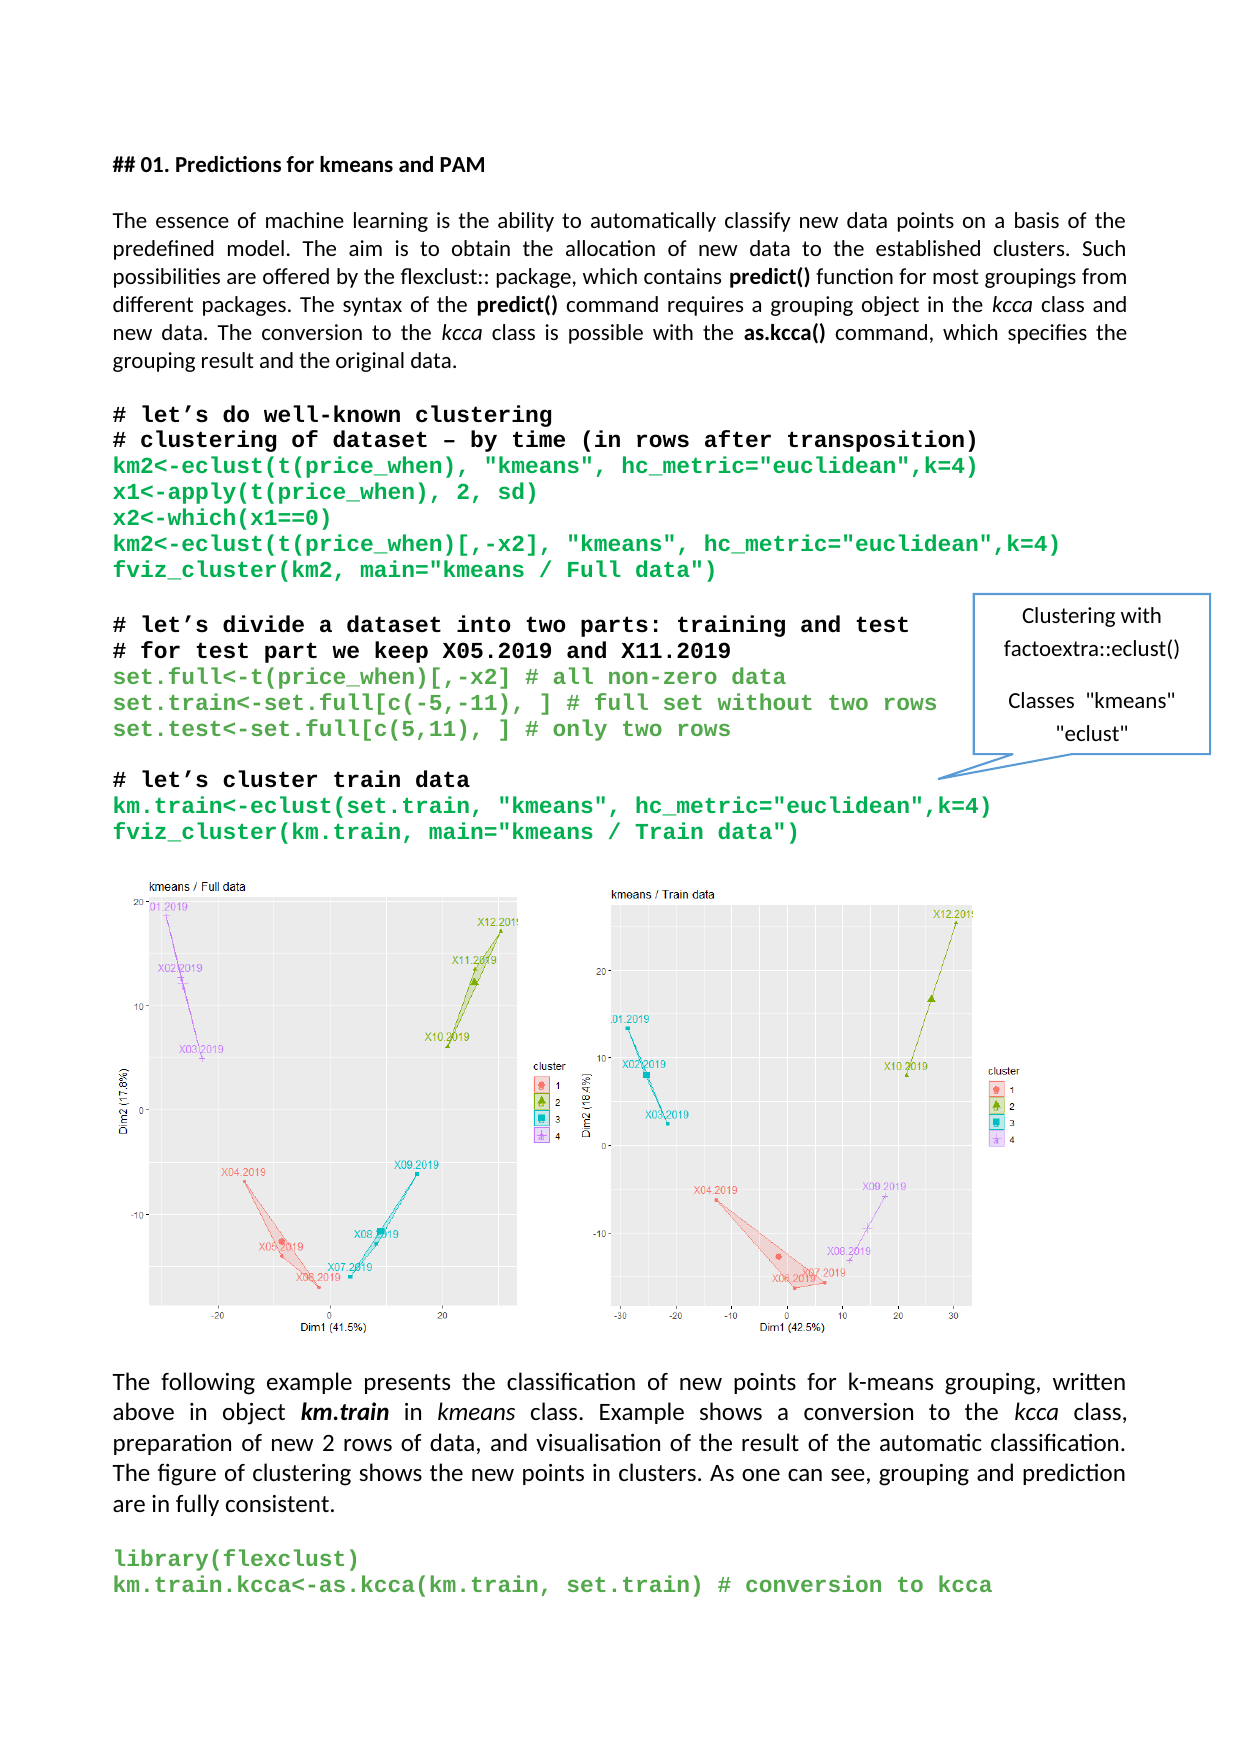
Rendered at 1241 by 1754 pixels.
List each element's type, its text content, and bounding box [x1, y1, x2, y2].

picture [112, 875, 1030, 1338]
text The following example presents the classification of new points for k-means grouping, written above in object km.train in kmeans class. Example shows a conversion to the kcca class, preparation of new 2 rows of data, and visualisation of the result of the automatic classification. The figure of clustering shows the new points in clusters. As one can see, grouping and prediction are in fully consistent. [112, 1366, 1128, 1518]
text # let’s cluster train data [112, 769, 1128, 795]
text km2<-eclust(t(price_when), "kmeans", hc_metric="euclidean",k=4) [112, 455, 1128, 481]
text The essence of machine learning is the ability to automatically classify new data points on a basis of the predefined model. The aim is to obtain the allocation of new data to the established clusters. Such possibilities are offered by the flexclust:: package, which contains predict() function for most groupings from different packages. The syntax of the predict() command requires a grouping object in the kcca class and new data. The conversion to the kcca class is possible with the as.kcca() command, which specifies the grouping result and the original data. [112, 206, 1128, 374]
text set.full<-t(price_when)[,-x2] # all non-zero data [112, 665, 972, 691]
text ## 01. Predictions for kmeans and PAM [112, 150, 1128, 178]
text set.test<-set.full[c(5,11), ] # only two rows [112, 717, 972, 743]
text km.train.kcca<-as.kcca(km.train, set.train) # conversion to kcca [112, 1573, 1128, 1599]
text fviz_cluster(km.train, main="kmeans / Train data") [112, 821, 1128, 847]
text library(flexclust) [112, 1547, 1128, 1573]
text km2<-eclust(t(price_when)[,-x2], "kmeans", hc_metric="euclidean",k=4) [112, 533, 1128, 558]
text fviz_cluster(km2, main="kmeans / Full data") [112, 558, 1128, 584]
text # for test part we keep X05.2019 and X11.2019 [112, 639, 972, 665]
text # let’s divide a dataset into two parts: training and test [112, 613, 972, 639]
text x2<-which(x1==0) [112, 507, 1128, 533]
text x1<-apply(t(price_when), 2, sd) [112, 481, 1128, 507]
text # let’s do well-known clustering [112, 403, 1128, 429]
text set.train<-set.full[c(-5,-11), ] # full set without two rows [112, 691, 972, 717]
text # clustering of dataset – by time (in rows after transposition) [112, 429, 1128, 455]
text km.train<-eclust(set.train, "kmeans", hc_metric="euclidean",k=4) [112, 795, 1128, 821]
